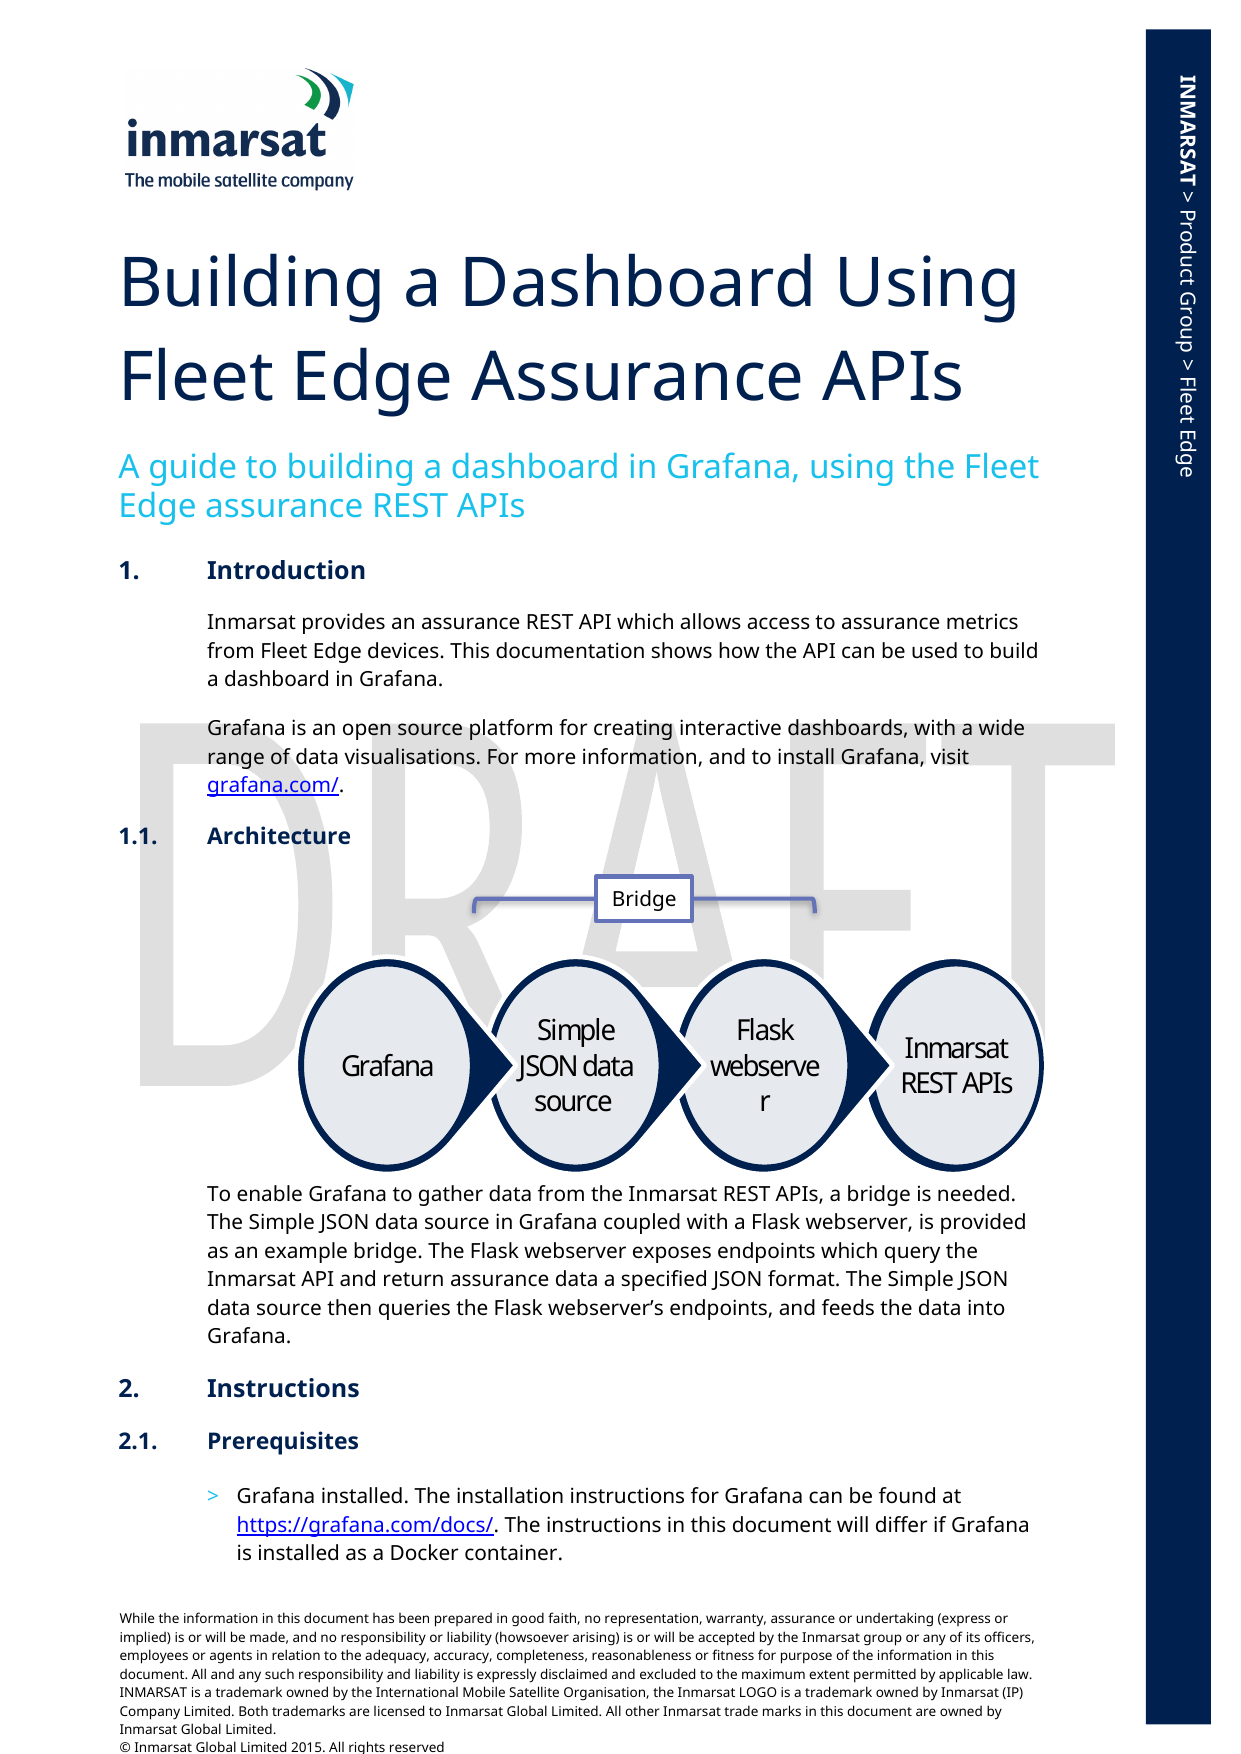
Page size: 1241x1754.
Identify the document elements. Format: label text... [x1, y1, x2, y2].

subtitle Prerequisites [118, 1425, 1048, 1456]
picture [123, 67, 355, 191]
text Grafana installed. The installation instructions for Grafana can be found at https://grafana.com/docs/. The instructions in this document will differ if Grafana is installed as a Docker container. [207, 1481, 1048, 1567]
text Inmarsat provides an assurance REST API which allows access to assurance metrics from Fleet Edge devices. This documentation shows how the API can be used to build a dashboard in Grafana. [207, 607, 1048, 693]
title Building a Dashboard Using Fleet Edge Assurance APIs [118, 233, 1048, 421]
text Grafana is an open source platform for creating interactive dashboards, with a wide range of data visualisations. For more information, and to install Grafana, visit grafana.com/. [207, 713, 1048, 799]
subtitle Architecture [118, 819, 1048, 851]
subtitle Instructions [118, 1370, 1048, 1404]
text To enable Grafana to gather data from the Inmarsat REST APIs, a bridge is needed. The Simple JSON data source in Grafana coupled with a Flask webserver, is provided as an example bridge. The Flask webserver exposes endpoints which query the Inmarsat API and return assurance data a specified JSON format. The Simple JSON data source then queries the Flask webserver’s endpoints, and feeds the data into Grafana. [207, 876, 1048, 1349]
subtitle A guide to building a dashboard in Grafana, using the Fleet Edge assurance REST APIs [118, 446, 1048, 527]
subtitle Introduction [118, 552, 1048, 586]
